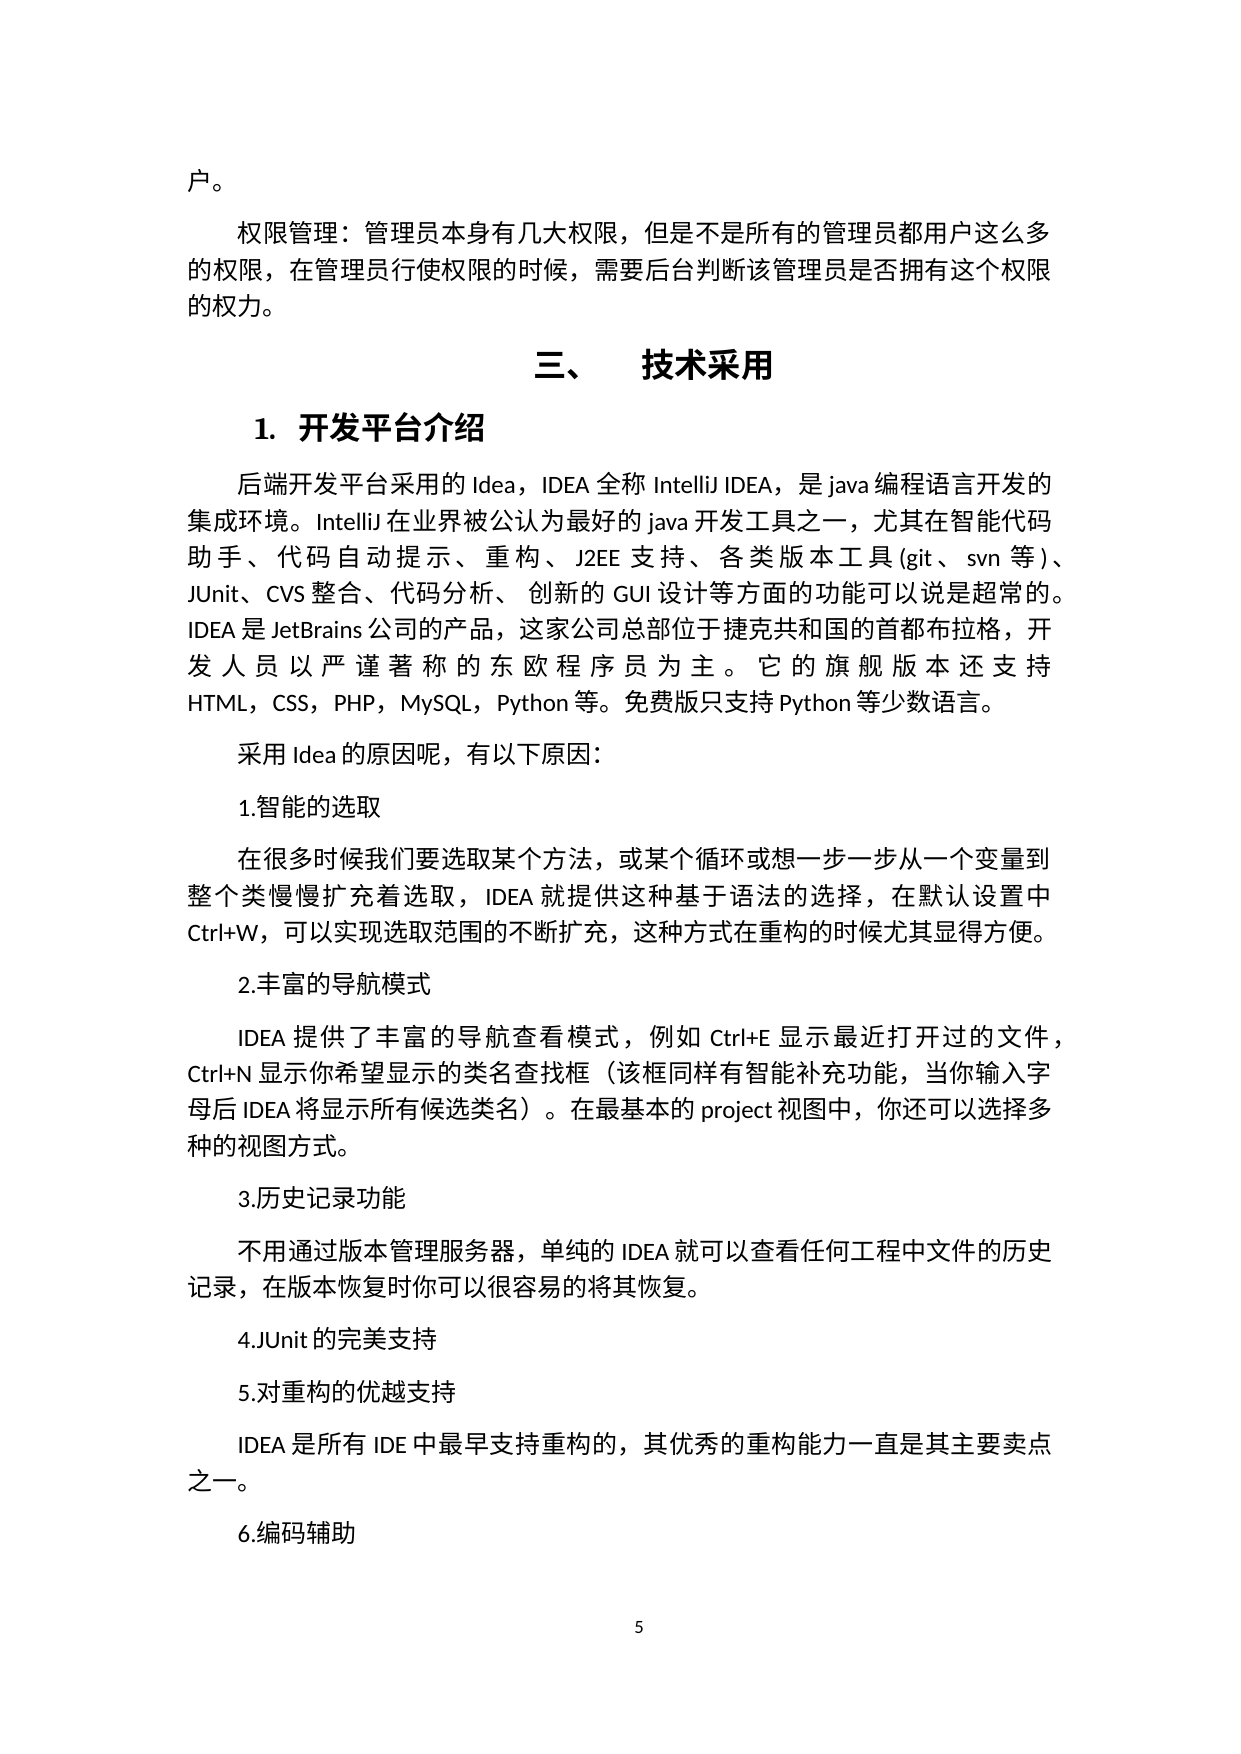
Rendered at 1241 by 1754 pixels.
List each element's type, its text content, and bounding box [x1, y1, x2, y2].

text 权限管理：管理员本身有几大权限，但是不是所有的管理员都用户这么多的权限，在管理员行使权限的时候，需要后台判断该管理员是否拥有这个权限的权力。 [187, 214, 1053, 323]
text 1.智能的选取 [187, 787, 1053, 823]
text 6.编码辅助 [187, 1513, 1053, 1550]
text 采用Idea的原因呢，有以下原因： [187, 735, 1053, 771]
text IDEA提供了丰富的导航查看模式，例如Ctrl+E显示最近打开过的文件，Ctrl+N显示你希望显示的类名查找框（该框同样有智能补充功能，当你输入字母后IDEA将显示所有候选类名）。在最基本的project视图中，你还可以选择多种的视图方式。 [187, 1017, 1053, 1162]
text IDEA是所有IDE中最早支持重构的，其优秀的重构能力一直是其主要卖点之一。 [187, 1425, 1053, 1497]
text 不用通过版本管理服务器，单纯的IDEA就可以查看任何工程中文件的历史记录，在版本恢复时你可以很容易的将其恢复。 [187, 1231, 1053, 1303]
text 在很多时候我们要选取某个方法，或某个循环或想一步一步从一个变量到整个类慢慢扩充着选取，IDEA就提供这种基于语法的选择，在默认设置中Ctrl+W，可以实现选取范围的不断扩充，这种方式在重构的时候尤其显得方便。 [187, 840, 1053, 948]
text 3.历史记录功能 [187, 1178, 1053, 1215]
subtitle 技术采用 [254, 339, 1053, 387]
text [187, 161, 1053, 198]
title 开发平台介绍 [254, 403, 1053, 448]
text 后端开发平台采用的Idea，IDEA 全称 IntelliJ IDEA，是java编程语言开发的集成环境。IntelliJ在业界被公认为最好的java开发工具之一，尤其在智能代码助手、代码自动提示、重构、J2EE支持、各类版本工具(git、svn等)、JUnit、CVS整合、代码分析、 创新的GUI设计等方面的功能可以说是超常的。IDEA是JetBrains公司的产品，这家公司总部位于捷克共和国的首都布拉格，开发人员以严谨著称的东欧程序员为主。它的旗舰版本还支持HTML，CSS，PHP，MySQL，Python等。免费版只支持Python等少数语言。 [187, 465, 1053, 718]
text 5.对重构的优越支持 [237, 1372, 1053, 1408]
text 2.丰富的导航模式 [187, 965, 1053, 1001]
text 4.JUnit的完美支持 [237, 1320, 1053, 1356]
